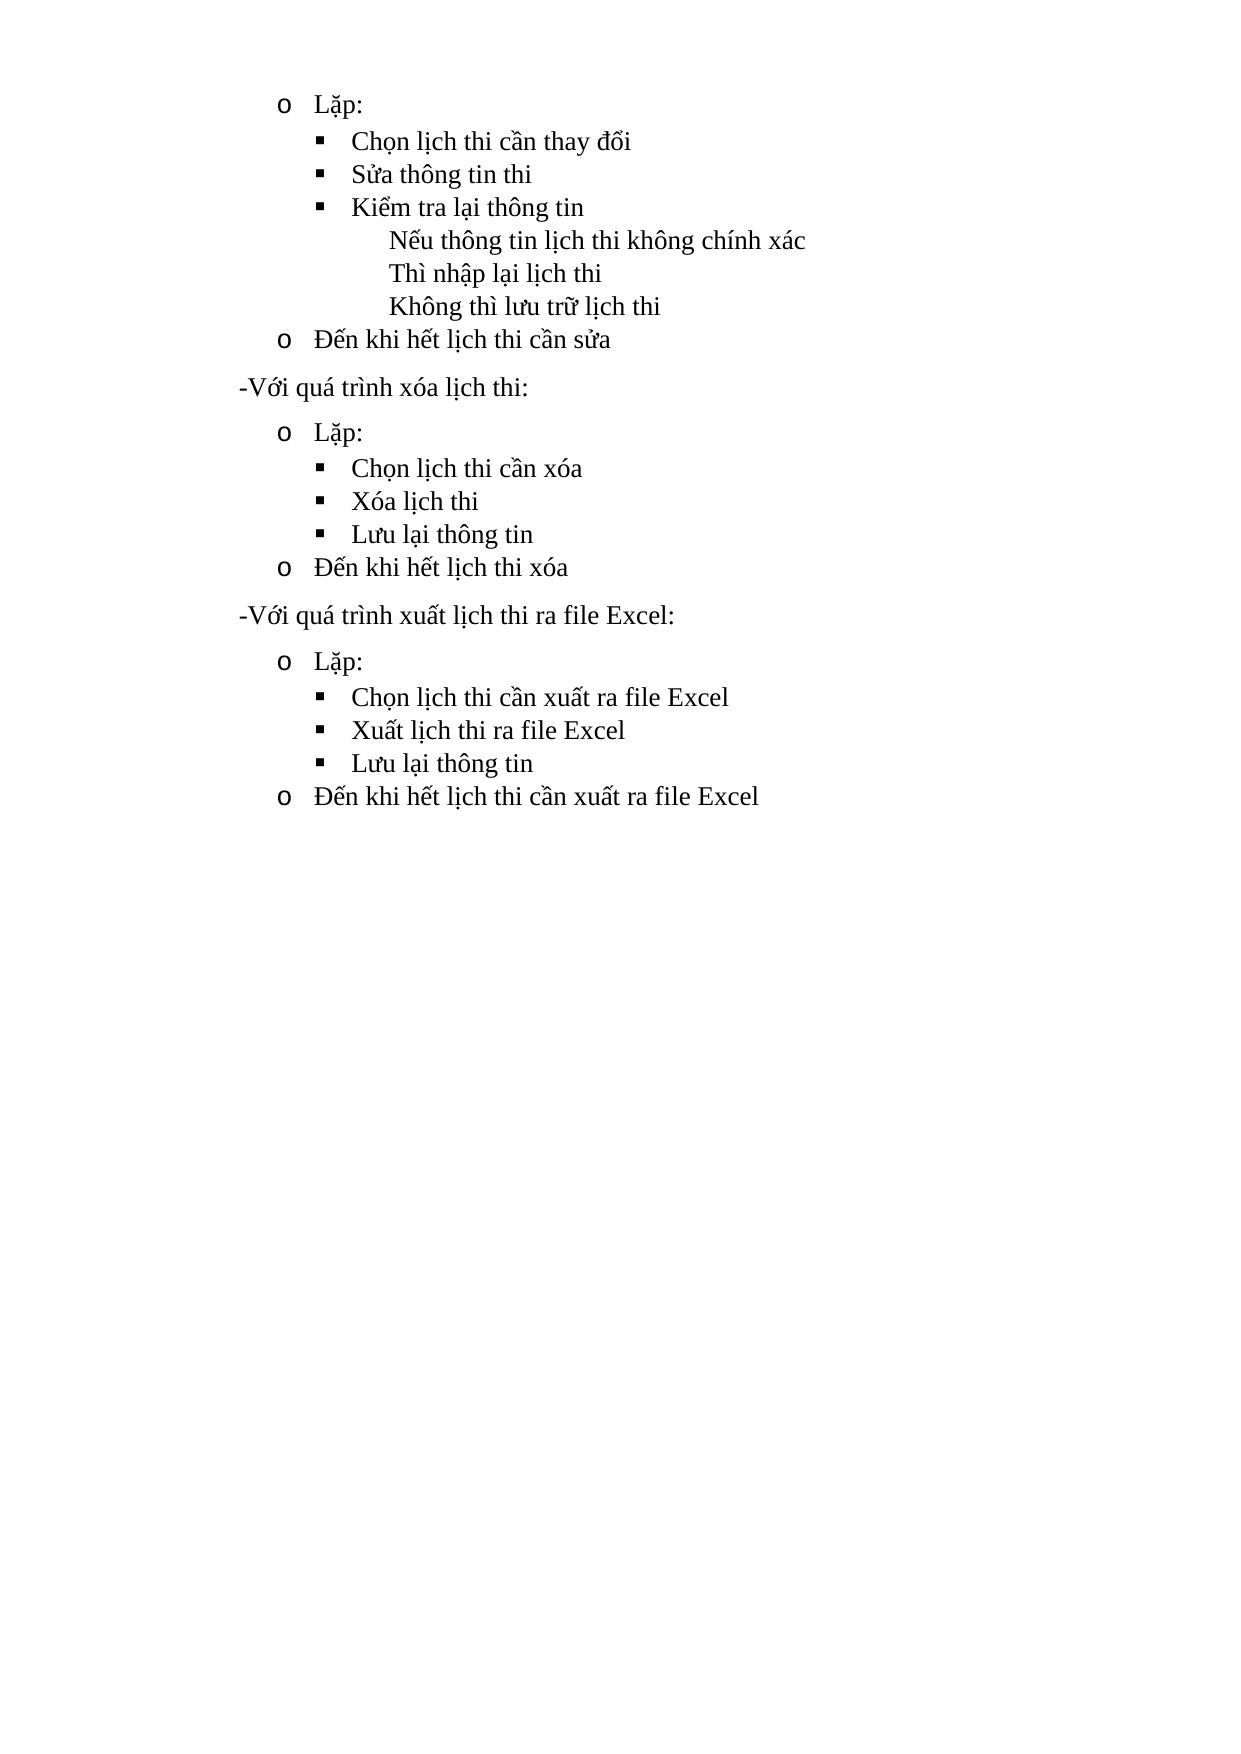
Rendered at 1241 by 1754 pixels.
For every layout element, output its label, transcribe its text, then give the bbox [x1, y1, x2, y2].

list Nếu thông tin lịch thi không chính xác [351, 224, 1093, 255]
text -Với quá trình xuất lịch thi ra file Excel: [163, 599, 1093, 631]
list Chọn lịch thi cần xóa [313, 452, 1093, 483]
list Xuất lịch thi ra file Excel [313, 714, 1093, 745]
list Kiểm tra lại thông tin [313, 191, 1093, 222]
list Chọn lịch thi cần thay đổi [313, 124, 1093, 156]
list Lặp: [276, 88, 1093, 122]
text -Với quá trình xóa lịch thi: [163, 371, 1093, 402]
list Thì nhập lại lịch thi [351, 257, 1093, 288]
list Lặp: [276, 416, 1093, 449]
list Đến khi hết lịch thi cần xuất ra file Excel [276, 780, 1093, 814]
list Đến khi hết lịch thi xóa [276, 551, 1093, 585]
list Chọn lịch thi cần xuất ra file Excel [313, 681, 1093, 712]
list Xóa lịch thi [313, 485, 1093, 516]
list Sửa thông tin thi [313, 158, 1093, 189]
list Lặp: [276, 645, 1093, 678]
list Không thì lưu trữ lịch thi [351, 290, 1093, 321]
list Lưu lại thông tin [313, 747, 1093, 778]
list Lưu lại thông tin [313, 518, 1093, 549]
list Đến khi hết lịch thi cần sửa [276, 323, 1093, 356]
